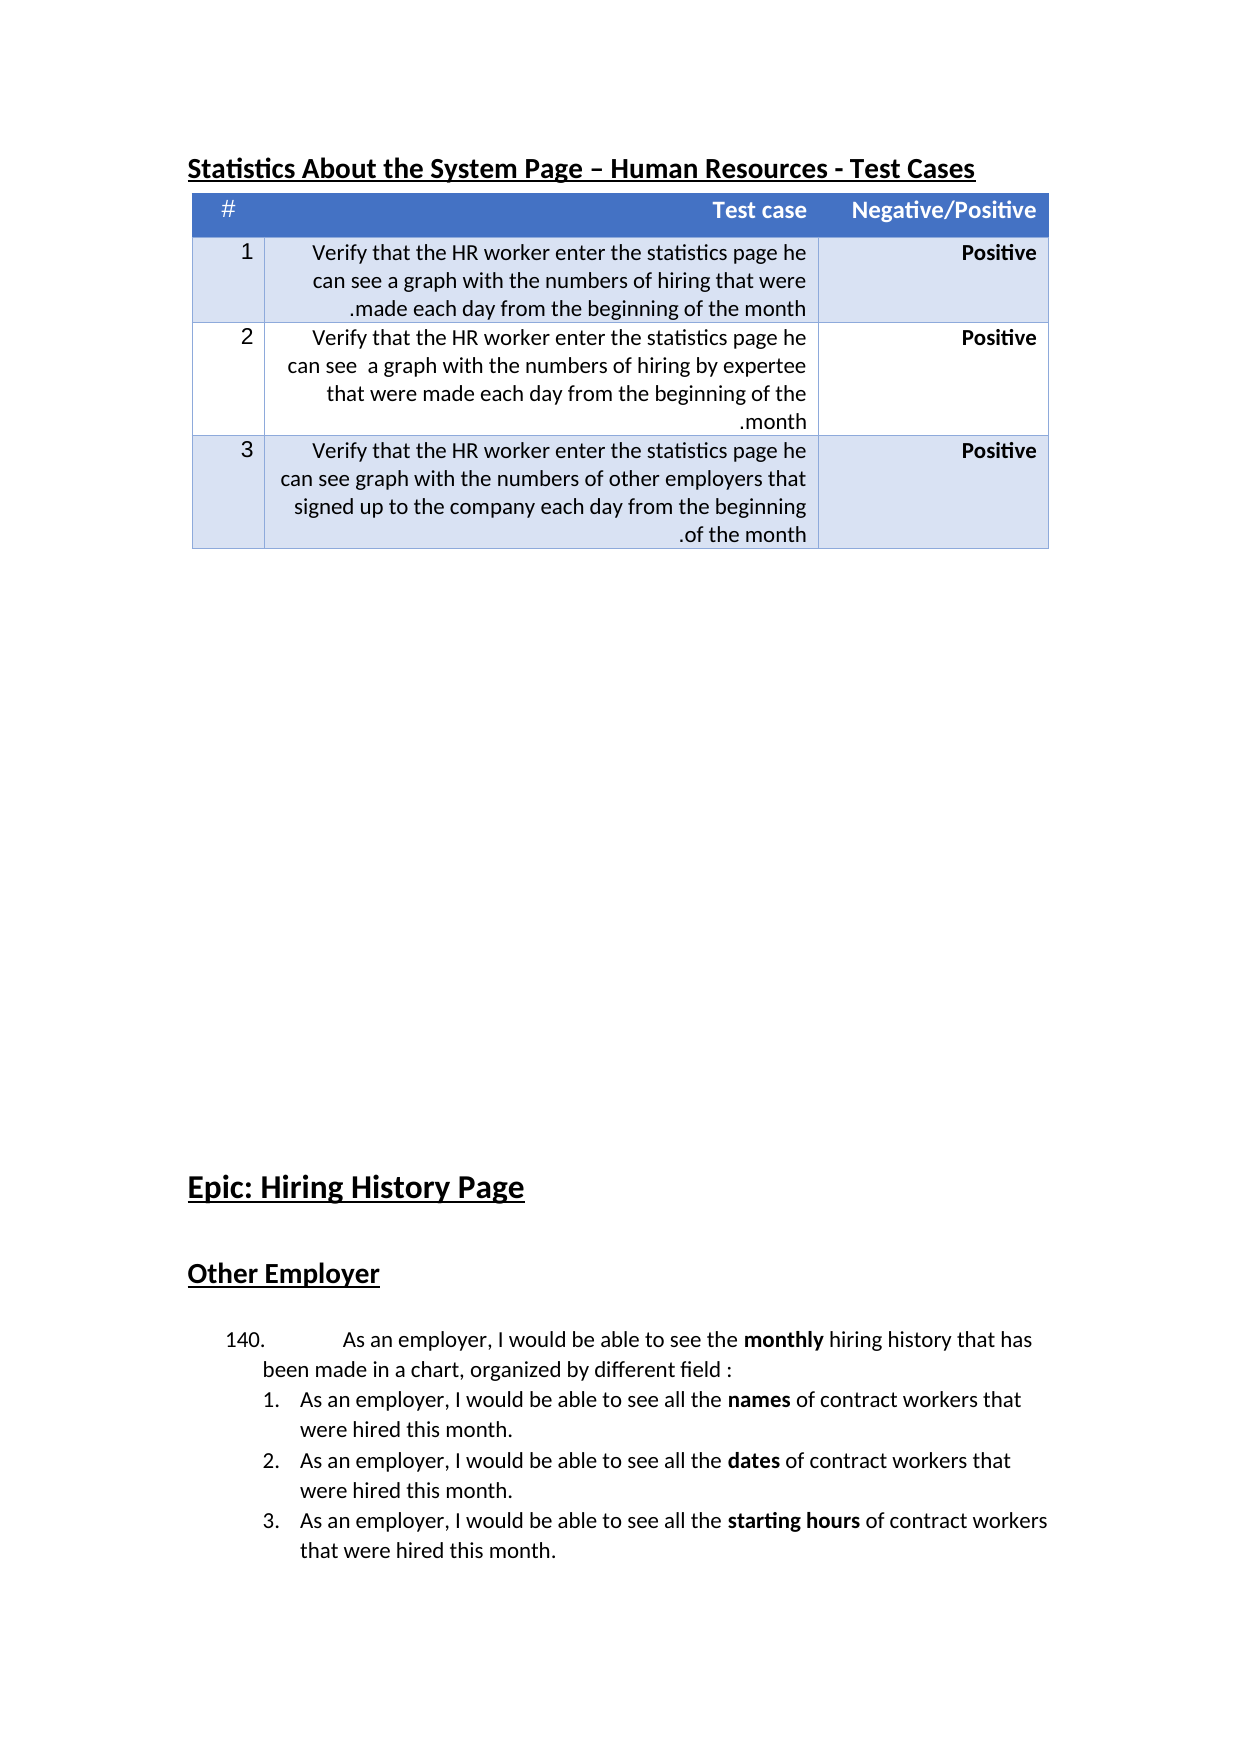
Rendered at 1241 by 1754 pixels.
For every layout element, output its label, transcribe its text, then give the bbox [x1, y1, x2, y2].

table_cell Positive [819, 238, 1048, 322]
table_header Negative/Positive [819, 194, 1048, 237]
list As an employer, I would be able to see all the dates of contract workers that were hired this month. [262, 1446, 1053, 1504]
table_cell Positive [819, 436, 1048, 548]
table_cell Verify that the HR worker enter the statistics page he can see graph with the numbers of other employers that signed up to the company each day from the beginning of the month. [265, 436, 818, 548]
text Statistics About the System Page – Human Resources - Test Cases [187, 150, 1053, 186]
list As an employer, I would be able to see the monthly hiring history that has been made in a chart, organized by different field : [225, 1325, 1053, 1383]
table_cell Positive [819, 323, 1048, 435]
table_header Test case [265, 194, 818, 237]
table_header # [193, 194, 264, 237]
table_cell Verify that the HR worker enter the statistics page he can see a graph with the numbers of hiring that were made each day from the beginning of the month. [265, 238, 818, 322]
text Epic: Hiring History Page [187, 1166, 1053, 1207]
text Other Employer [187, 1255, 1053, 1291]
table_cell 3 [193, 436, 264, 548]
list As an employer, I would be able to see all the names of contract workers that were hired this month. [262, 1385, 1053, 1444]
table_cell 2 [193, 323, 264, 435]
table_cell Verify that the HR worker enter the statistics page he can see a graph with the numbers of hiring by expertee that were made each day from the beginning of the month. [265, 323, 818, 435]
list As an employer, I would be able to see all the starting hours of contract workers that were hired this month. [262, 1506, 1053, 1564]
table_cell 1 [193, 238, 264, 322]
